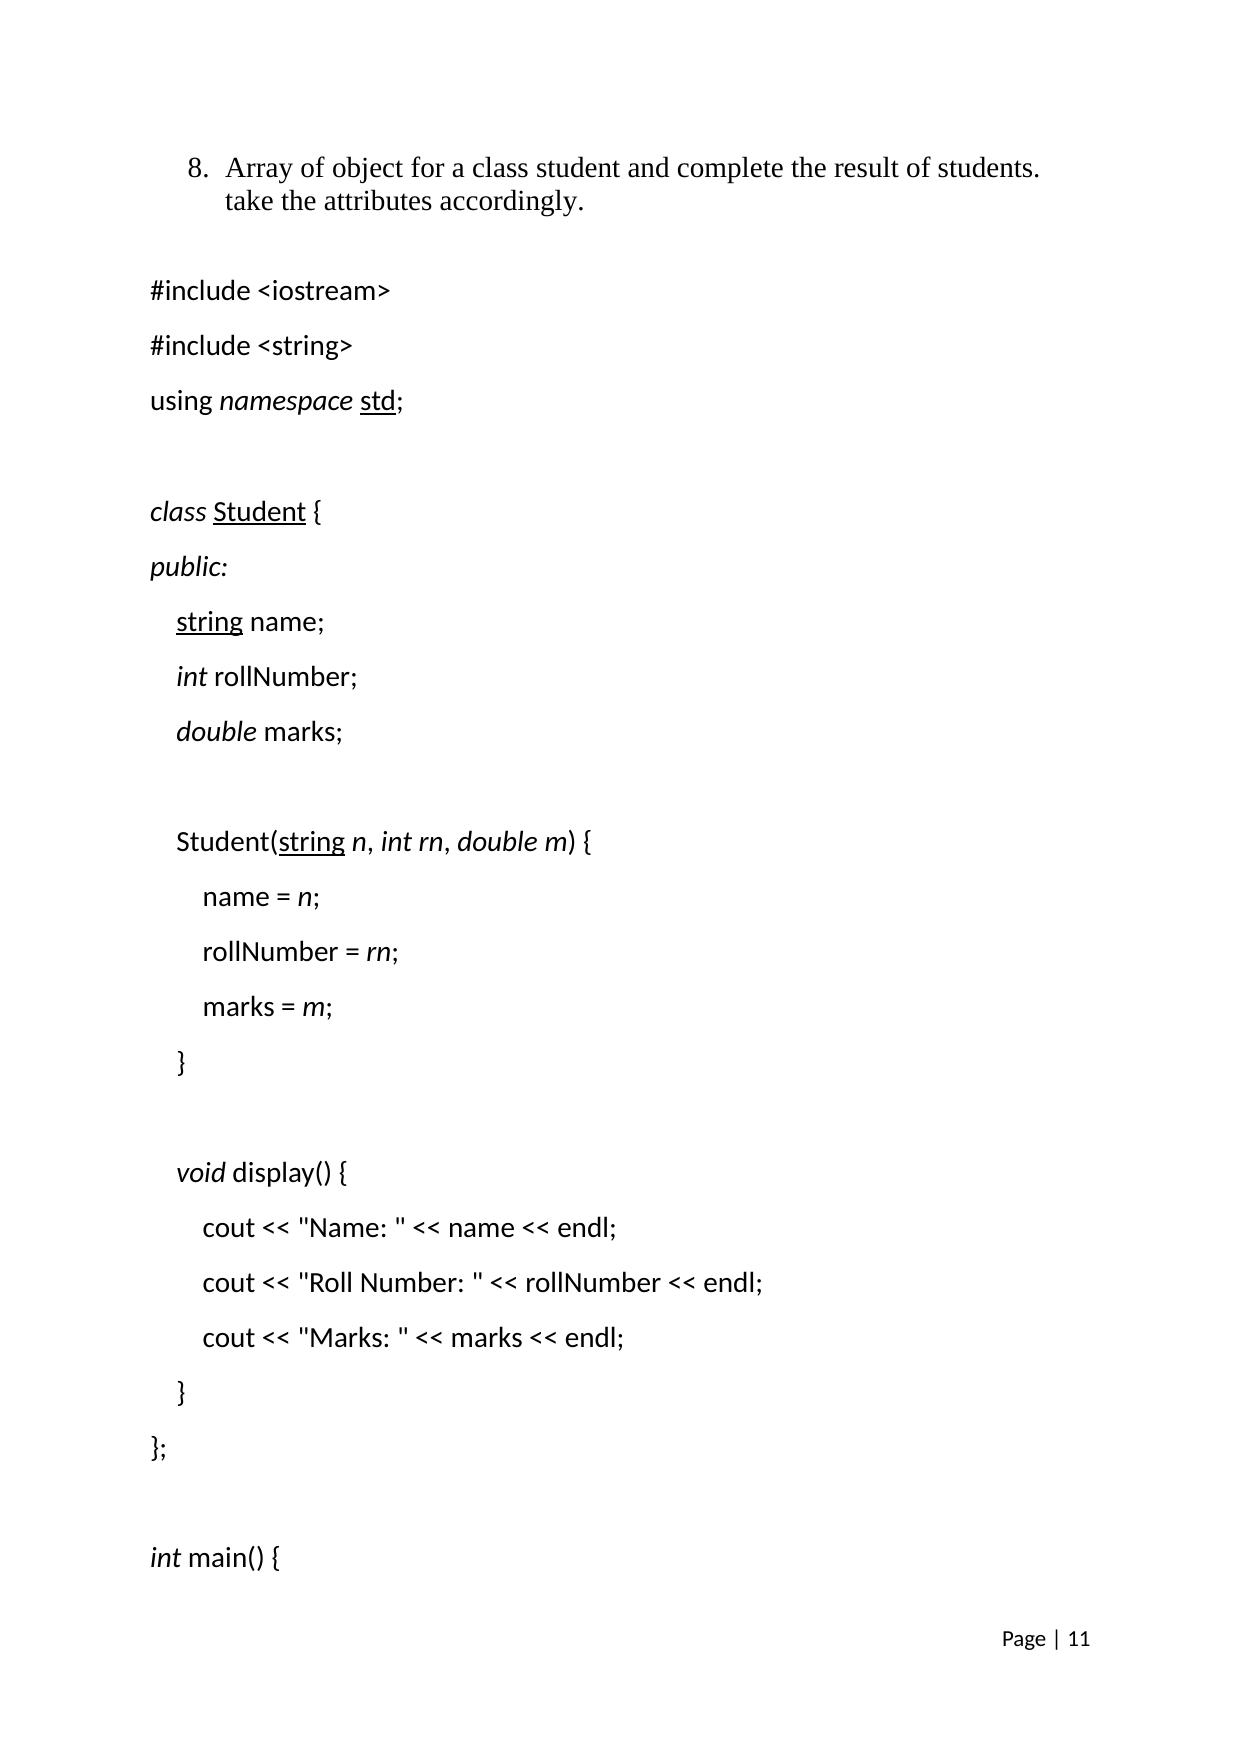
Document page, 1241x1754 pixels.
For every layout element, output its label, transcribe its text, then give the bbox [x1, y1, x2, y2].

text cout << "Roll Number: " << rollNumber << endl; [150, 1264, 1090, 1300]
text string name; [150, 603, 1090, 638]
text rollNumber = rn; [150, 933, 1090, 969]
text } [150, 1374, 1090, 1410]
text using namespace std; [150, 382, 1090, 418]
text int main() { [150, 1539, 1090, 1575]
text public: [150, 548, 1090, 583]
text cout << "Marks: " << marks << endl; [150, 1319, 1090, 1355]
text #include <iostream> [150, 272, 1090, 308]
text }; [150, 1429, 1090, 1465]
text Student(string n, int rn, double m) { [150, 823, 1090, 859]
text void display() { [150, 1154, 1090, 1189]
text #include <string> [150, 327, 1090, 363]
text marks = m; [150, 988, 1090, 1024]
text int rollNumber; [150, 658, 1090, 693]
text class Student { [150, 493, 1090, 528]
list Array of object for a class student and complete the result of students. take the attributes accordingly. [187, 150, 1090, 217]
text } [150, 1044, 1090, 1079]
text double marks; [150, 713, 1090, 749]
text cout << "Name: " << name << endl; [150, 1209, 1090, 1244]
text name = n; [150, 878, 1090, 914]
